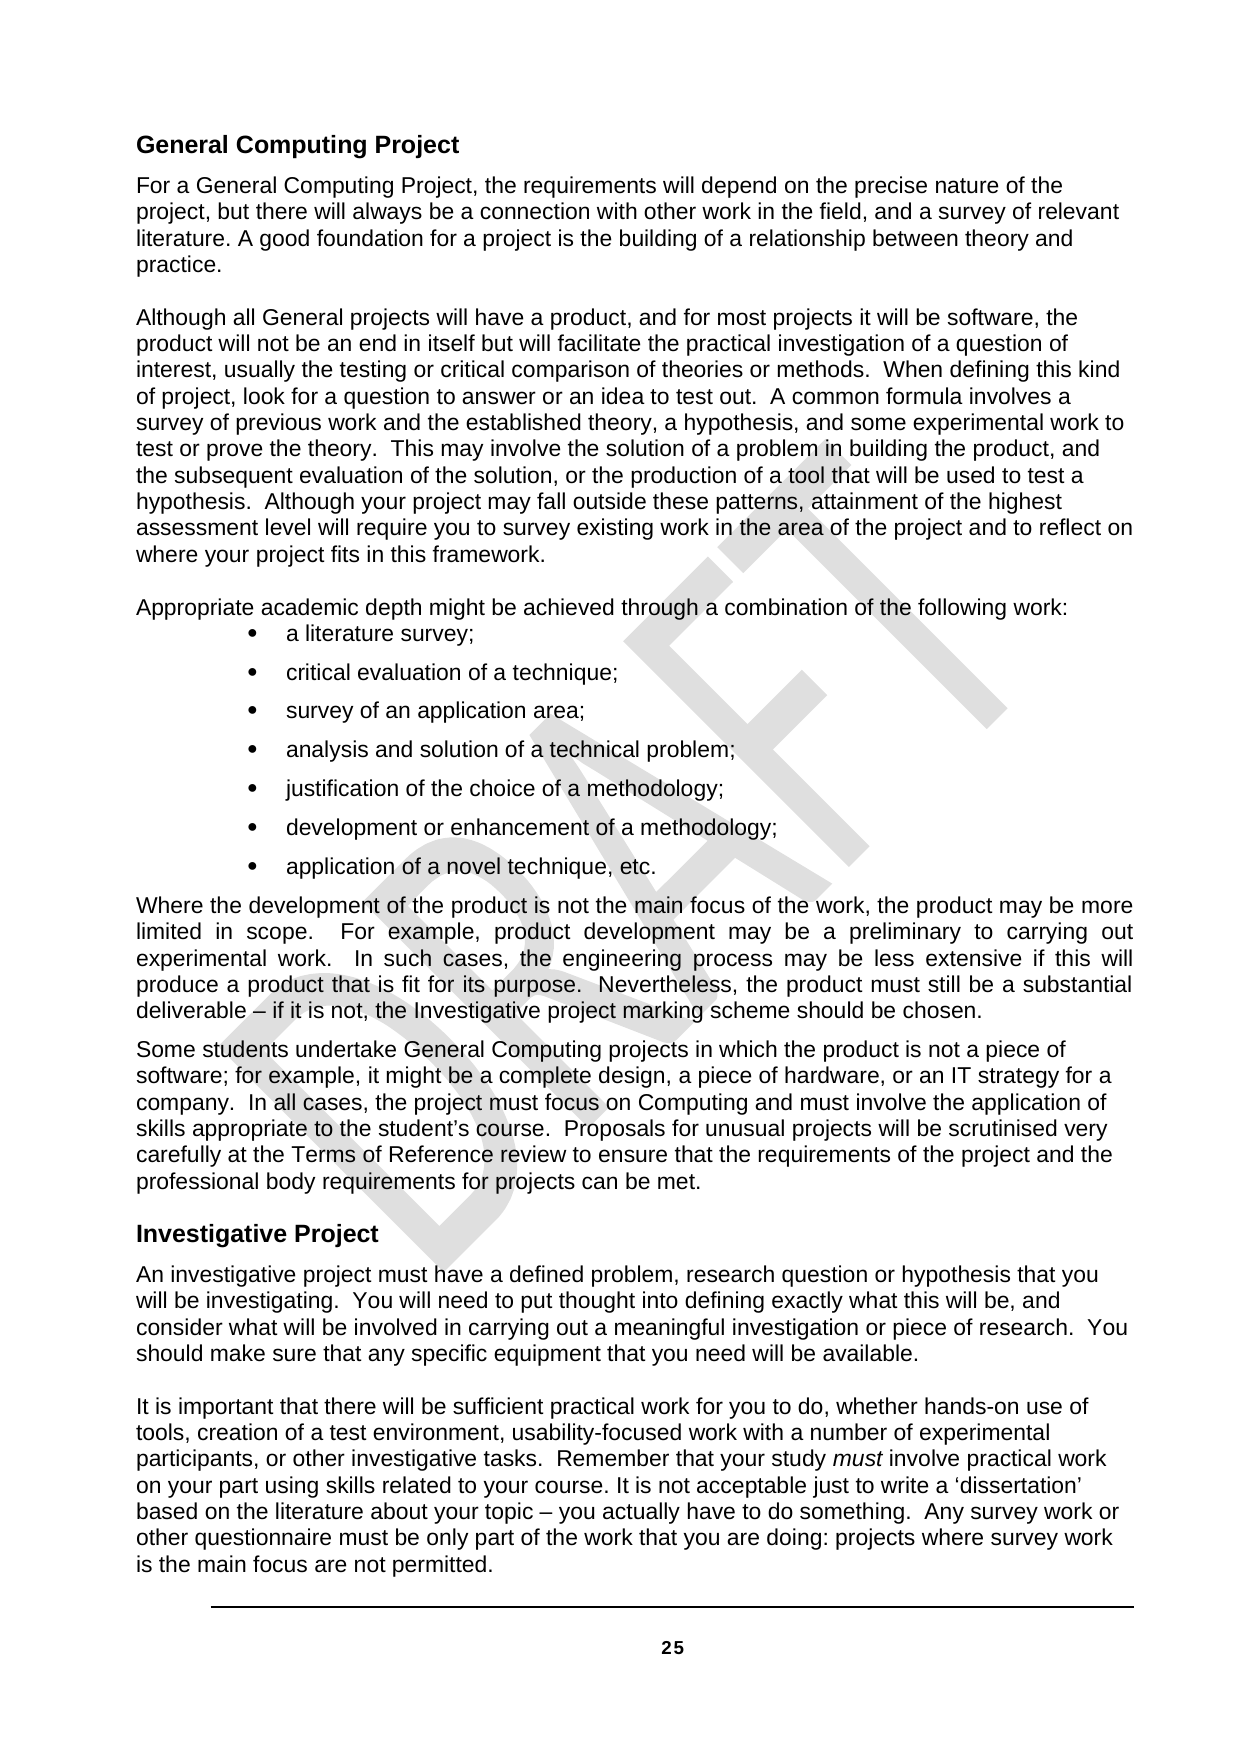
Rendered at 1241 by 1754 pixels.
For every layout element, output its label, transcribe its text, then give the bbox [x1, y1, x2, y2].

list a literature survey; [248, 620, 1134, 646]
list analysis and solution of a technical problem; [248, 736, 1134, 763]
text It is important that there will be sufficient practical work for you to do, whether hands-on use of tools, creation of a test environment, usability-focused work with a number of experimental participants, or other investigative tasks. Remember that your study must involve practical work on your part using skills related to your course. It is not acceptable just to write a ‘dissertation’ based on the literature about your topic – you actually have to do something. Any survey work or other questionnaire must be only part of the work that you are doing: projects where survey work is the main focus are not permitted. [136, 1393, 1134, 1577]
text Some students undertake General Computing projects in which the product is not a piece of software; for example, it might be a complete design, a piece of hardware, or an IT strategy for a company. In all cases, the project must focus on Computing and must involve the application of skills appropriate to the student’s course. Proposals for unusual projects will be scrutinised very carefully at the Terms of Reference review to ensure that the requirements of the project and the professional body requirements for projects can be met. [136, 1036, 1134, 1194]
list survey of an application area; [248, 697, 1134, 724]
list justification of the choice of a methodology; [248, 775, 1134, 802]
text An investigative project must have a defined problem, research question or hypothesis that you will be investigating. You will need to put thought into defining exactly what this will be, and consider what will be involved in carrying out a meaningful investigation or piece of research. You should make sure that any specific equipment that you need will be available. [136, 1261, 1134, 1366]
text Appropriate academic depth might be achieved through a combination of the following work: [136, 593, 1134, 620]
list application of a novel technique, etc. [248, 853, 1134, 879]
text Although all General projects will have a product, and for most projects it will be software, the product will not be an end in itself but will facilitate the practical investigation of a question of interest, usually the testing or critical comparison of theories or methods. When defining this kind of project, look for a question to answer or an idea to test out. A common formula involves a survey of previous work and the established theory, a hypothesis, and some experimental work to test or prove the theory. This may involve the solution of a problem in building the product, and the subsequent evaluation of the solution, or the production of a tool that will be used to test a hypothesis. Although your project may fall outside these patterns, attainment of the highest assessment level will require you to survey existing work in the area of the project and to reflect on where your project fits in this framework. [136, 303, 1134, 567]
text For a General Computing Project, the requirements will depend on the precise nature of the project, but there will always be a connection with other work in the field, and a survey of relevant literature. A good foundation for a project is the building of a relationship between theory and practice. [136, 172, 1134, 277]
text Where the development of the product is not the main focus of the work, the product may be more limited in scope. For example, product development may be a preliminary to carrying out experimental work. In such cases, the engineering process may be less extensive if this will produce a product that is fit for its purpose. Nevertheless, the product must still be a substantial deliverable – if it is not, the Investigative project marking scheme should be chosen. [136, 892, 1134, 1023]
list critical evaluation of a technique; [248, 659, 1134, 685]
subtitle General Computing Project [136, 130, 1134, 159]
subtitle Investigative Project [136, 1219, 1134, 1248]
list development or enhancement of a methodology; [248, 814, 1134, 840]
